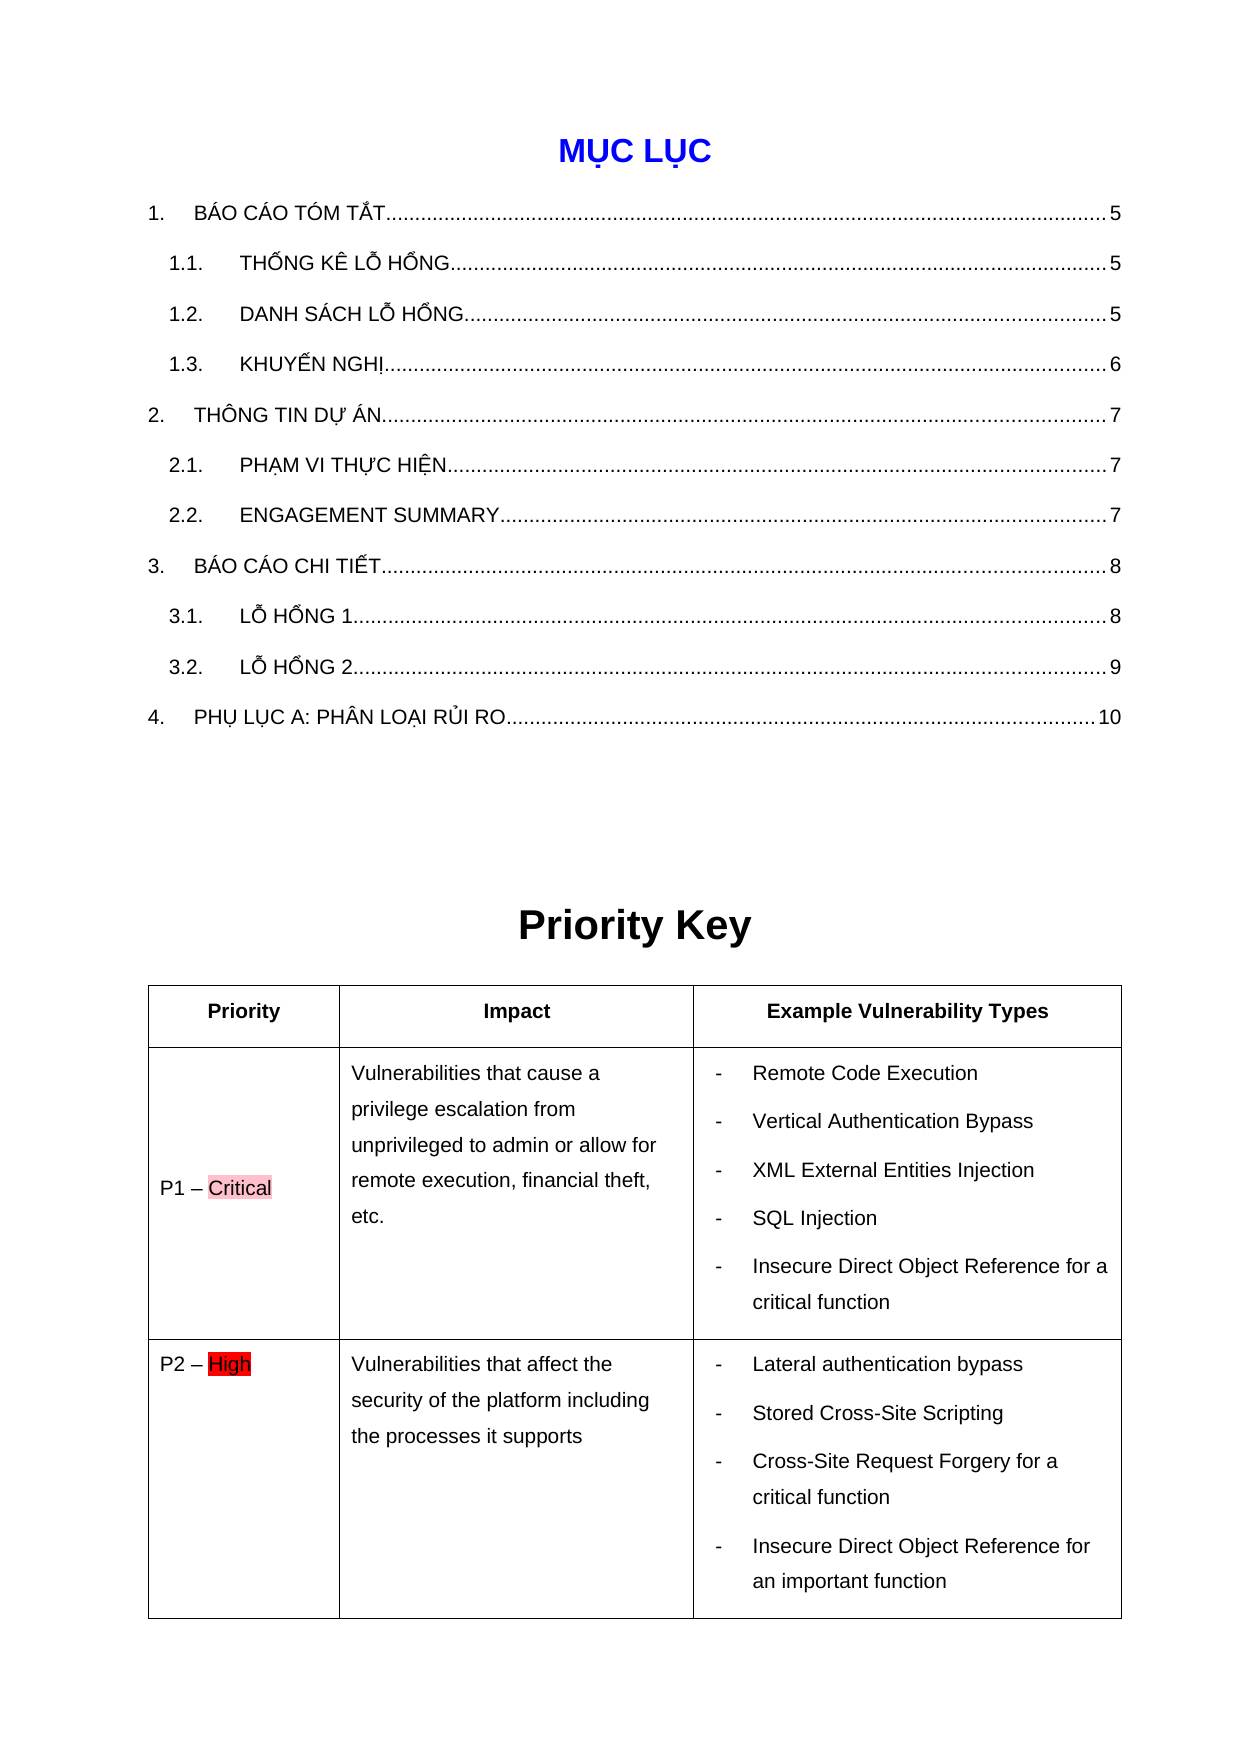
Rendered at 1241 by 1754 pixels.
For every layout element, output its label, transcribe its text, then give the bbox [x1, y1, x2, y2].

table_header Priority [149, 986, 339, 1047]
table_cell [340, 1340, 693, 1618]
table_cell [694, 1340, 1121, 1618]
table_cell P1 – Critical [149, 1048, 339, 1339]
table_cell Remote Code Execution Vertical Authentication Bypass XML External Entities Injection SQL Injection Insecure Direct Object Reference for a critical function [694, 1048, 1121, 1339]
table_header Example Vulnerability Types [694, 986, 1121, 1047]
text MỤC LỤC [148, 131, 1122, 169]
table_header Impact [340, 986, 693, 1047]
table_cell P2 – High [149, 1340, 339, 1618]
table_cell Vulnerabilities that cause a privilege escalation from unprivileged to admin or allow for remote execution, financial theft, etc. [340, 1048, 693, 1339]
text Priority Key [148, 901, 1122, 948]
